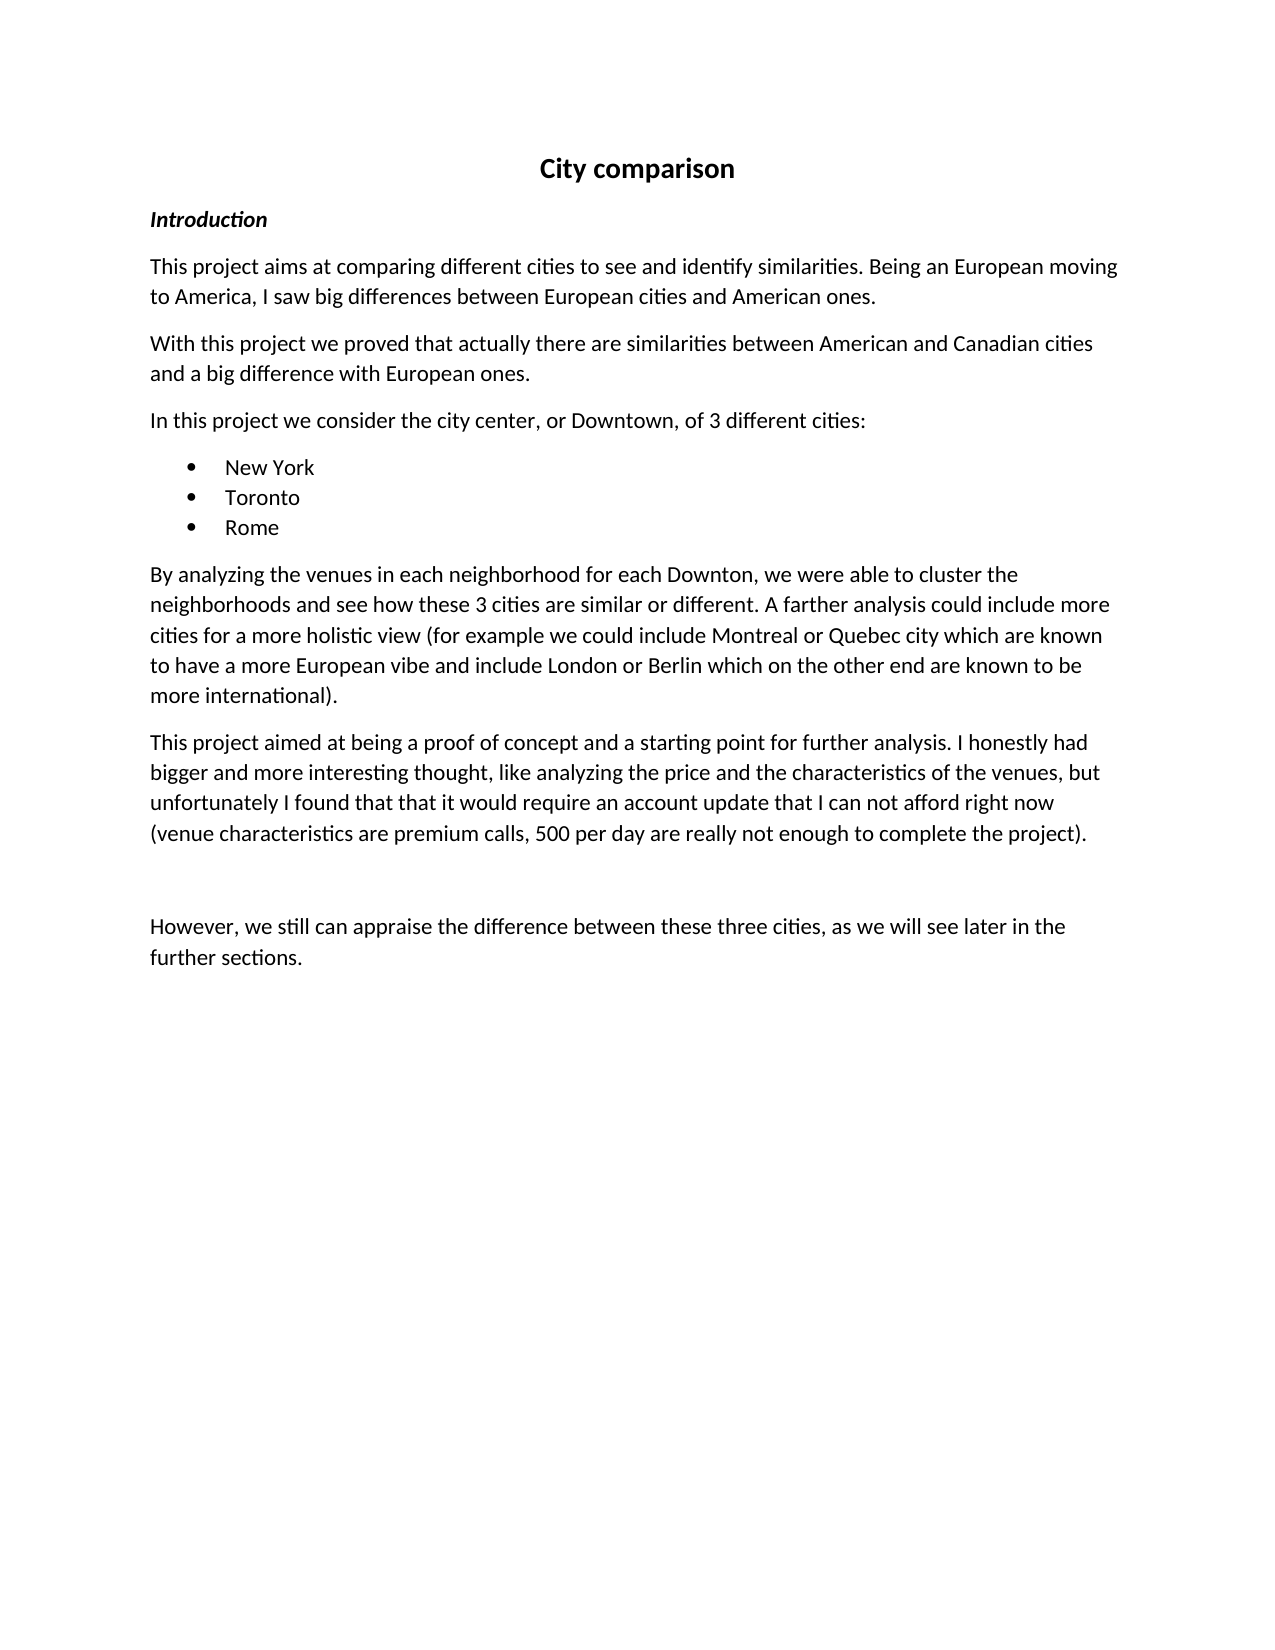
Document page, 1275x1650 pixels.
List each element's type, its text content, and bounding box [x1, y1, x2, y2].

text By analyzing the venues in each neighborhood for each Downton, we were able to cluster the neighborhoods and see how these 3 cities are similar or different. A farther analysis could include more cities for a more holistic view (for example we could include Montreal or Quebec city which are known to have a more European vibe and include London or Berlin which on the other end are known to be more international). [150, 560, 1125, 709]
text With this project we proved that actually there are similarities between American and Canadian cities and a big difference with European ones. [150, 329, 1125, 387]
list Toronto [187, 483, 1125, 511]
text City comparison [150, 150, 1125, 186]
text This project aimed at being a proof of concept and a starting point for further analysis. I honestly had bigger and more interesting thought, like analyzing the price and the characteristics of the venues, but unfortunately I found that that it would require an account update that I can not afford right now (venue characteristics are premium calls, 500 per day are really not enough to complete the project). [150, 728, 1125, 847]
list New York [187, 453, 1125, 481]
text However, we still can appraise the difference between these three cities, as we will see later in the further sections. [150, 912, 1125, 971]
text In this project we consider the city center, or Downtown, of 3 different cities: [150, 406, 1125, 434]
text This project aims at comparing different cities to see and identify similarities. Being an European moving to America, I saw big differences between European cities and American ones. [150, 252, 1125, 310]
text Introduction [150, 205, 1125, 233]
list Rome [187, 513, 1125, 541]
